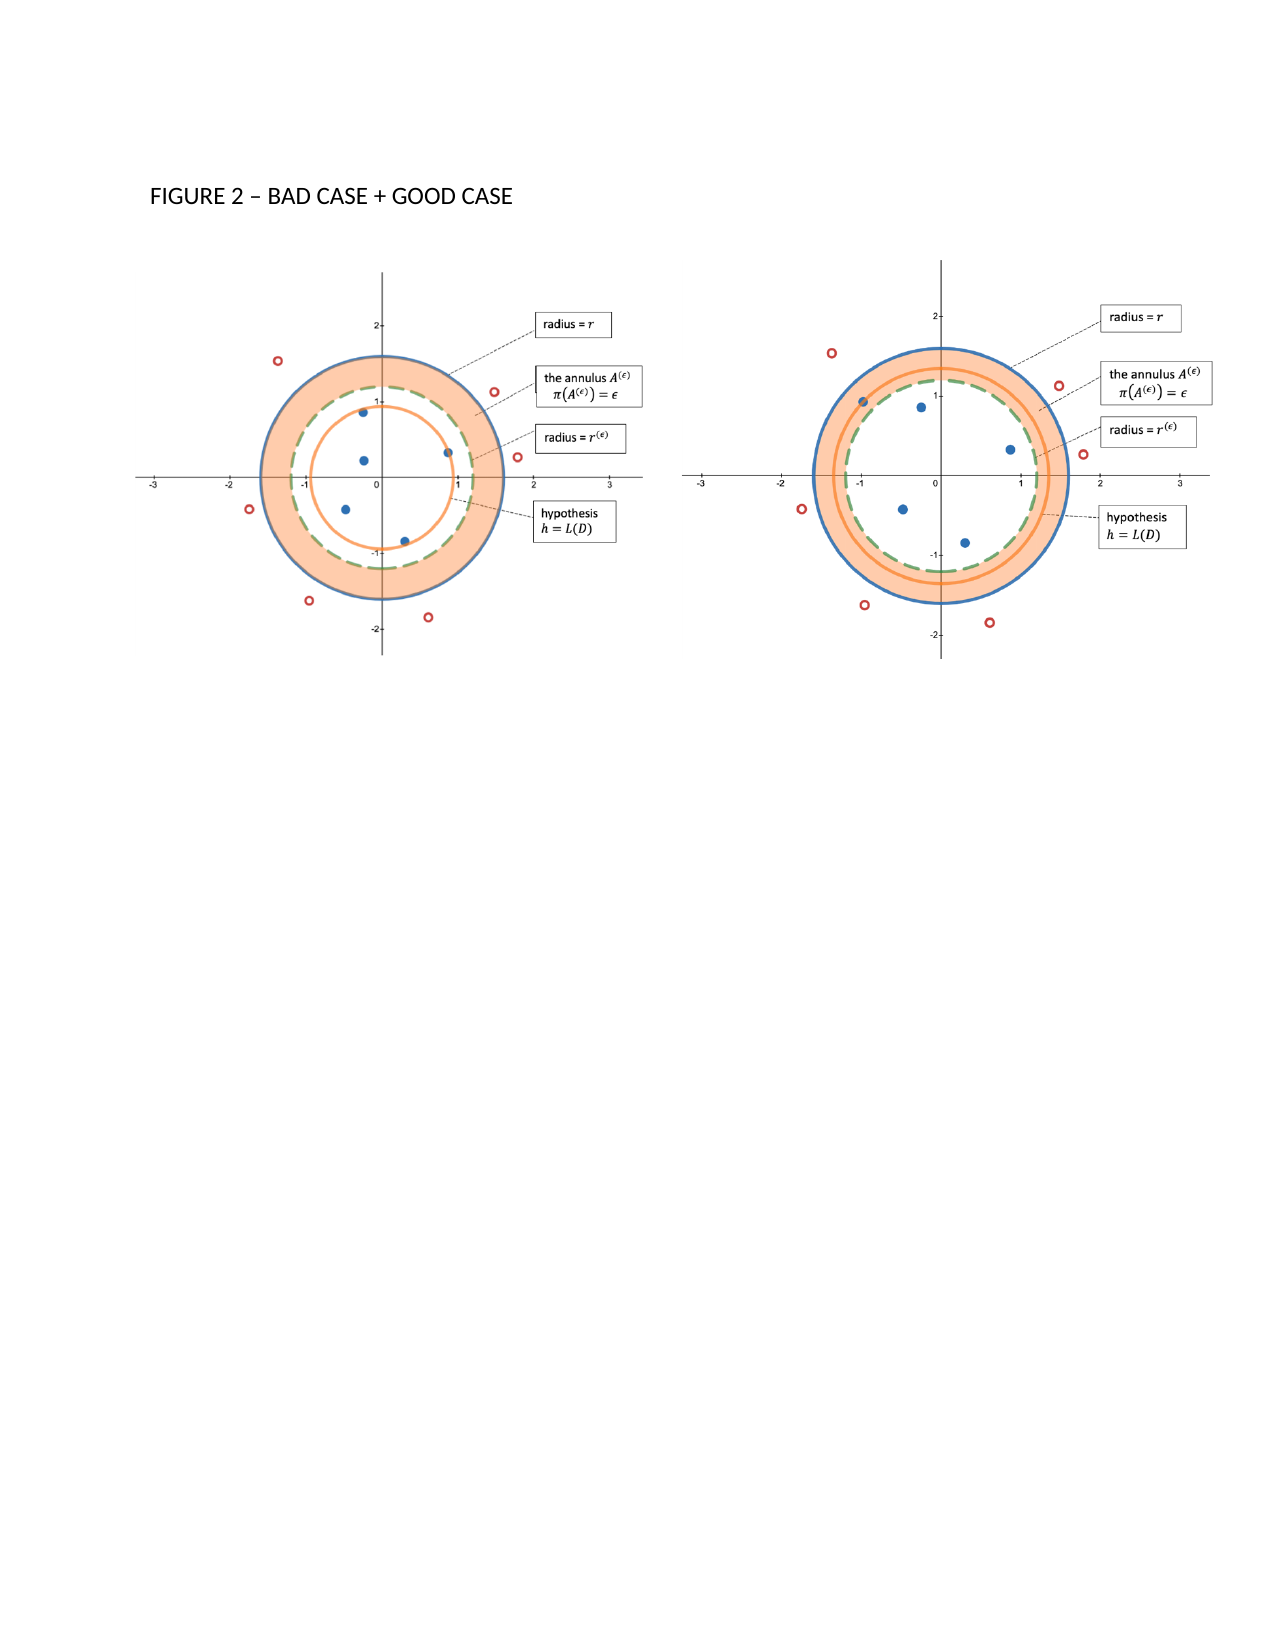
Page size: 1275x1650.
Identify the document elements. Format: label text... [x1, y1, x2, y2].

text FIGURE 2 – BAD CASE + GOOD CASE [150, 181, 1125, 211]
picture [93, 241, 1250, 704]
